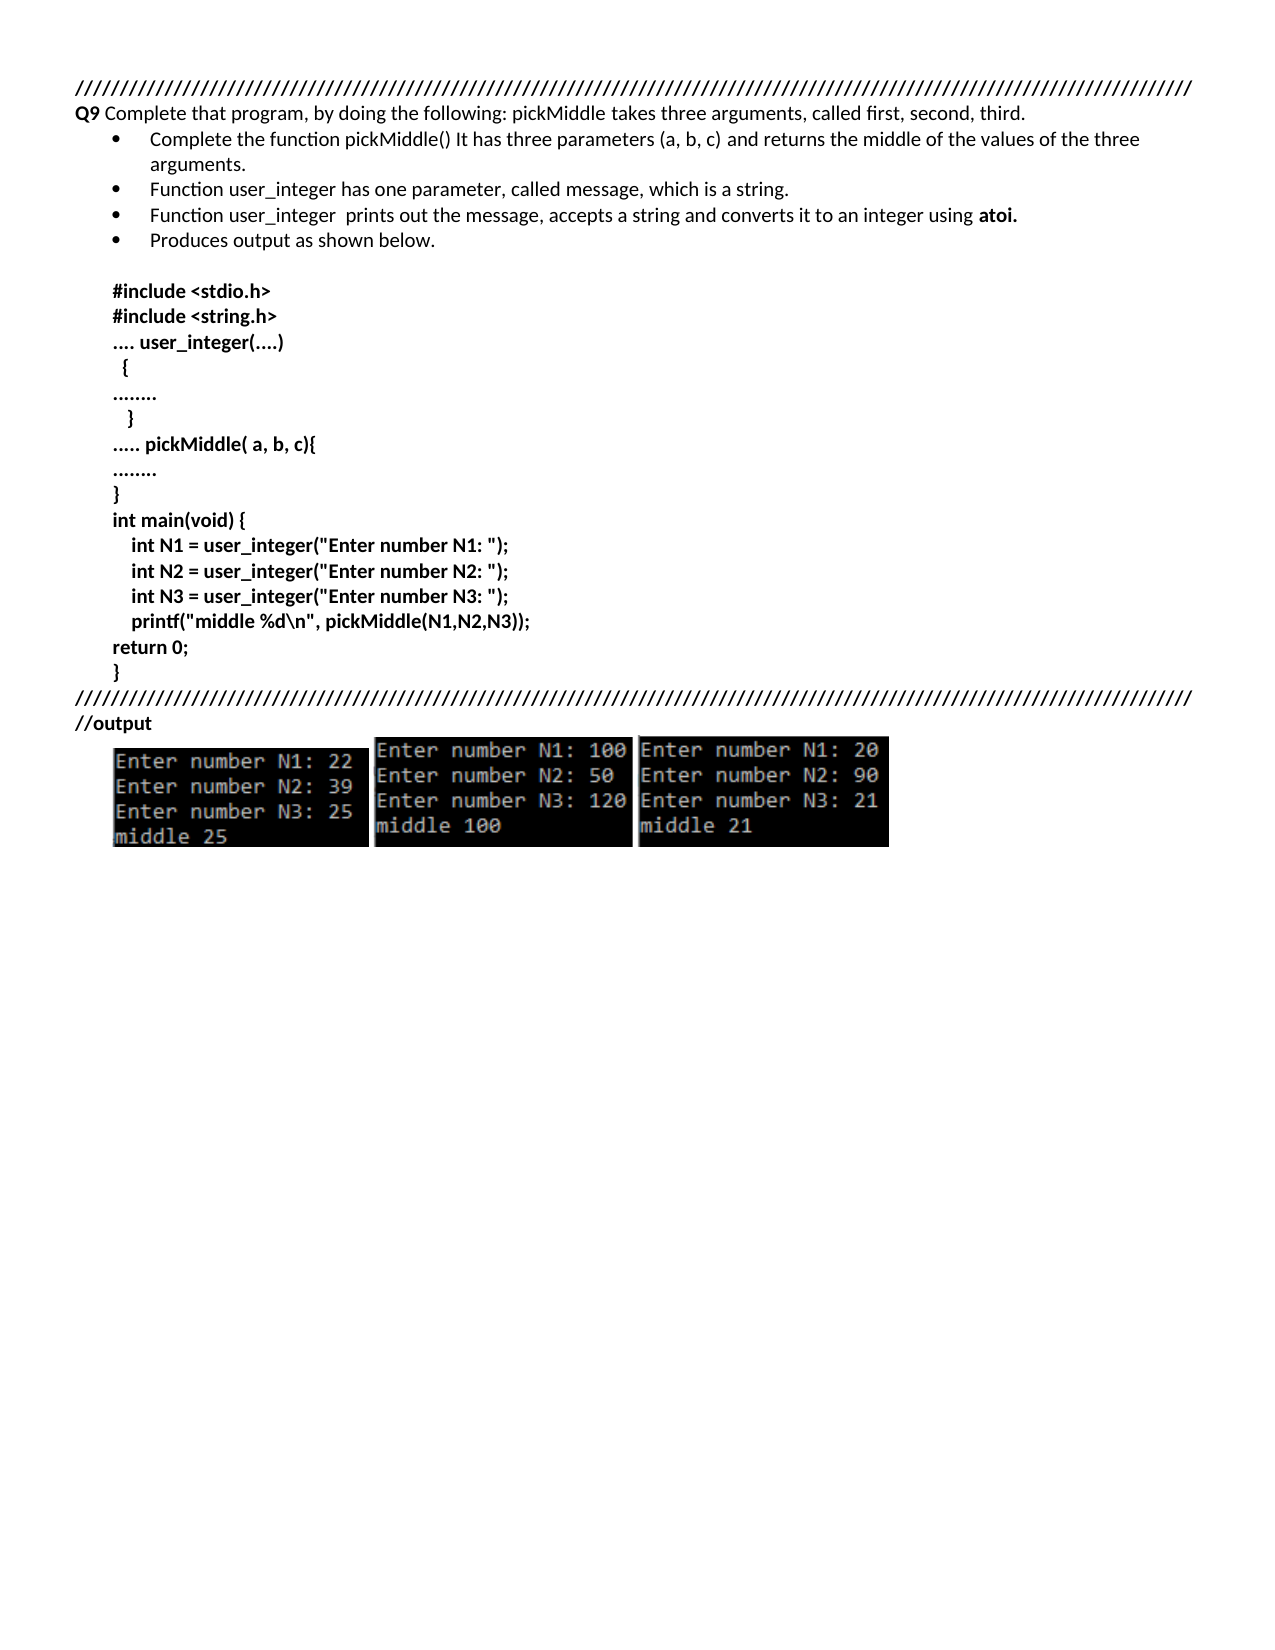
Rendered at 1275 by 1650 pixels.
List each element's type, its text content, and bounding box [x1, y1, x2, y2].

picture [637, 735, 889, 847]
picture [373, 737, 633, 847]
list Produces output as shown below. [112, 227, 1200, 253]
text .... user_integer(....) [112, 329, 1200, 354]
text } [112, 659, 1200, 685]
text #include <stdio.h> [112, 278, 1200, 304]
text } [112, 405, 1200, 431]
text int main(void) { [112, 507, 1200, 532]
text } [112, 482, 1200, 507]
list Complete the function pickMiddle() It has three parameters (a, b, c) and returns the middle of the values of the three arguments. [112, 126, 1200, 177]
list Function user_integer has one parameter, called message, which is a string. [112, 177, 1200, 202]
text int N1 = user_integer("Enter number N1: "); [112, 532, 1200, 558]
list Function user_integer prints out the message, accepts a string and converts it to an integer using atoi. [112, 202, 1200, 227]
text ///////////////////////////////////////////////////////////////////////////////////////////////////////////////////////////////output [75, 685, 1200, 736]
text return 0; [112, 634, 1200, 659]
text int N2 = user_integer("Enter number N2: "); [112, 558, 1200, 583]
text ........ [112, 456, 1200, 482]
picture [112, 748, 369, 847]
text { [112, 354, 1200, 380]
text ........ [112, 380, 1200, 405]
text ..... pickMiddle( a, b, c){ [112, 431, 1200, 456]
text printf("middle %d\n", pickMiddle(N1,N2,N3)); [112, 609, 1200, 634]
text /////////////////////////////////////////////////////////////////////////////////////////////////////////////////////////////Q9 Complete that program, by doing the following: pickMiddle takes three arguments, called first, second, third. [75, 75, 1200, 126]
text int N3 = user_integer("Enter number N3: "); [112, 583, 1200, 609]
text #include <string.h> [112, 304, 1200, 329]
